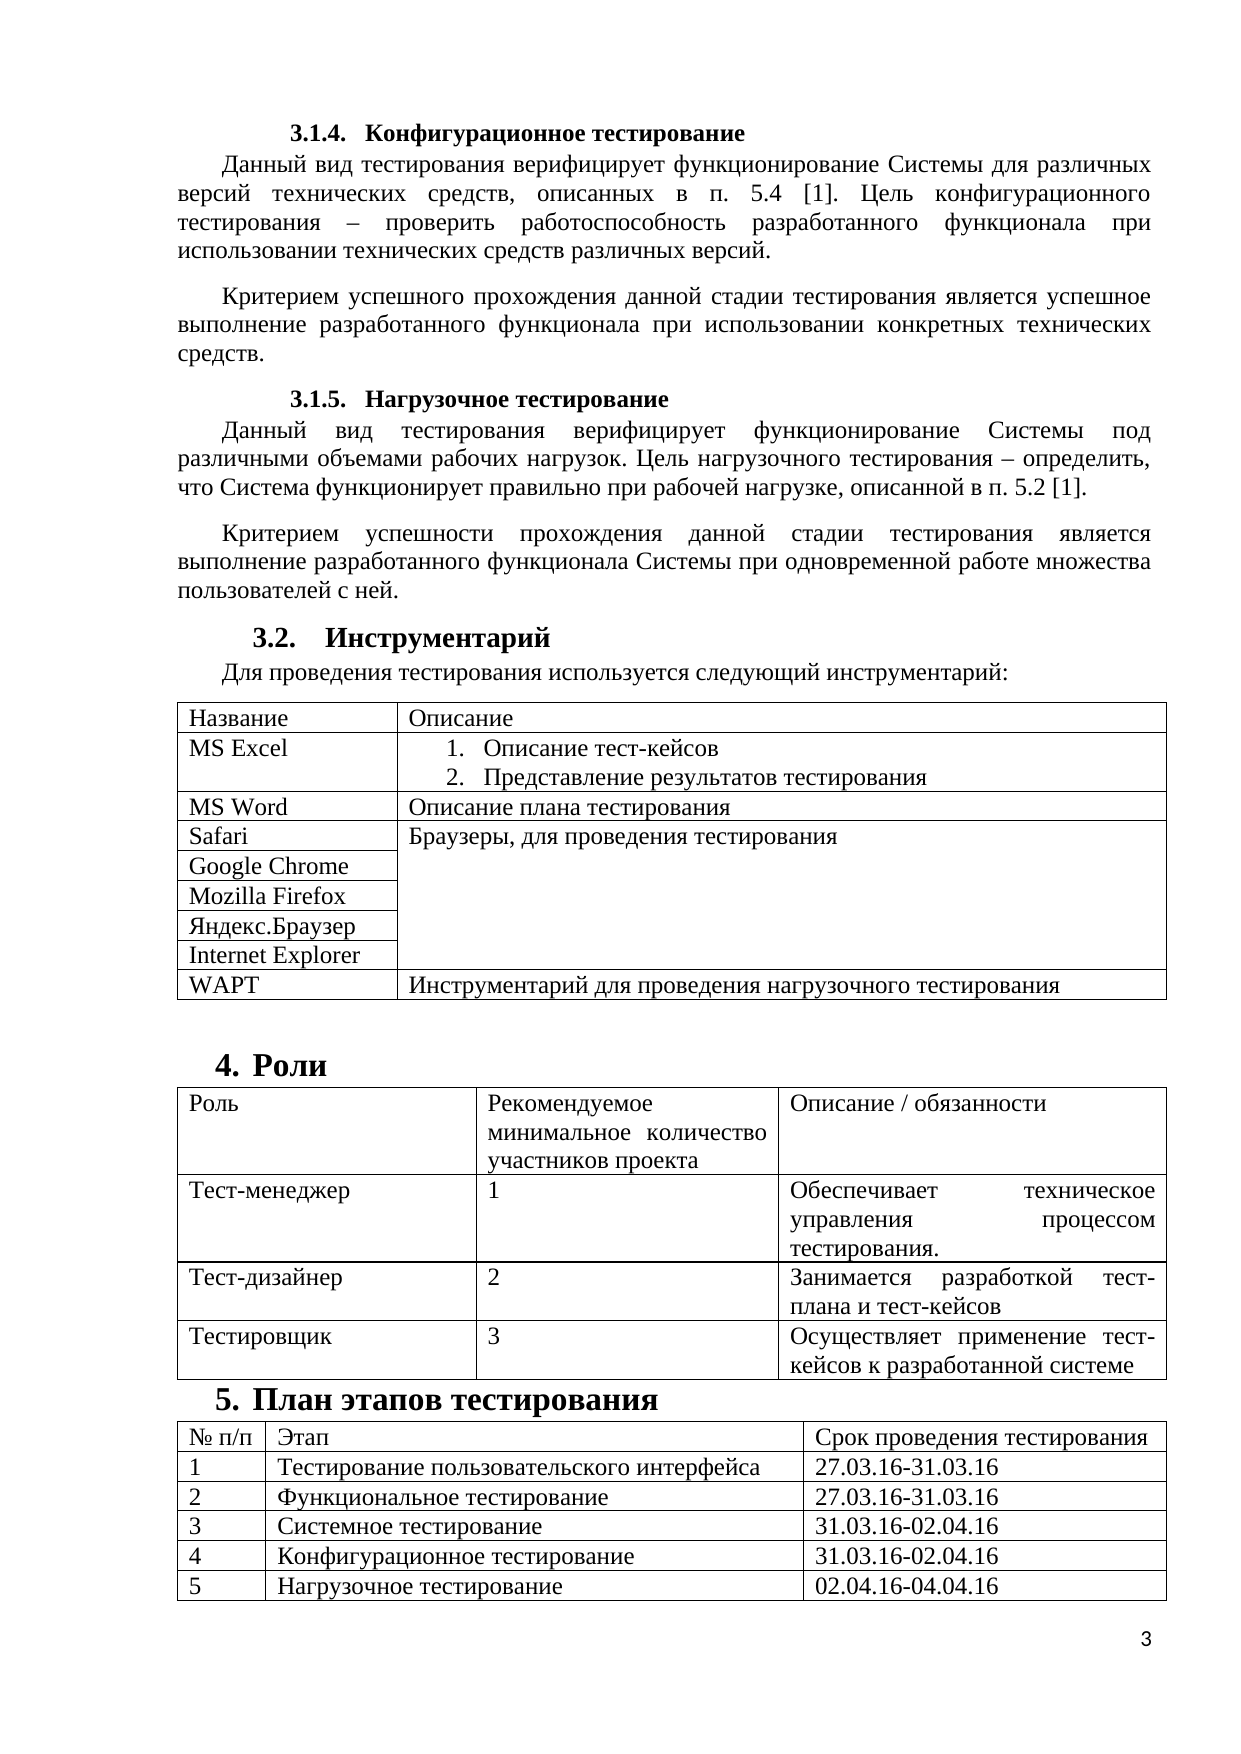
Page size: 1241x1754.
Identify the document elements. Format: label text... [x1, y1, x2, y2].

text Данный вид тестирования верифицирует функционирование Системы для различных версий технических средств, описанных в п. 5.4 [1]. Цель конфигурационного тестирования – проверить работоспособность разработанного функционала при использовании технических средств различных версий. [177, 149, 1152, 264]
table_cell Google Chrome [178, 851, 397, 880]
subtitle Конфигурационное тестирование [290, 118, 1152, 147]
table_cell WAPT [178, 970, 397, 999]
table_header Этап [266, 1422, 803, 1451]
table_cell MS Word [178, 792, 397, 820]
table_cell Тест-дизайнер [178, 1263, 476, 1320]
table_cell Safari [178, 821, 397, 850]
table_cell Функциональное тестирование [266, 1482, 803, 1510]
table_cell Конфигурационное тестирование [266, 1541, 803, 1570]
subtitle Нагрузочное тестирование [290, 384, 1152, 412]
table_header Срок проведения тестирования [804, 1422, 1166, 1451]
table_header Рекомендуемое минимальное количество участников проекта [477, 1088, 778, 1174]
table_cell Тестирование пользовательского интерфейса [266, 1452, 803, 1481]
table_header № п/п [178, 1422, 265, 1451]
table_header Название [178, 703, 397, 732]
table_header Описание / обязанности [779, 1088, 1166, 1174]
subtitle Роли [215, 1046, 1152, 1084]
table_cell Описание плана тестирования [398, 792, 1166, 820]
table_cell Инструментарий для проведения нагрузочного тестирования [398, 970, 1166, 999]
table_cell Internet Explorer [178, 941, 397, 969]
text Критерием успешного прохождения данной стадии тестирования является успешное выполнение разработанного функционала при использовании конкретных технических средств. [177, 281, 1152, 367]
subtitle План этапов тестирования [215, 1380, 1152, 1418]
table_cell Яндекс.Браузер [178, 911, 397, 939]
table_cell 31.03.16-02.04.16 [804, 1541, 1166, 1570]
table_cell Браузеры, для проведения тестирования [398, 821, 1166, 969]
table_cell 2 [178, 1482, 265, 1510]
table_cell MS Excel [178, 733, 397, 791]
table_cell Занимается разработкой тест-плана и тест-кейсов [779, 1263, 1166, 1320]
table_cell Системное тестирование [266, 1511, 803, 1540]
text Данный вид тестирования верифицирует функционирование Системы под различными объемами рабочих нагрузок. Цель нагрузочного тестирования – определить, что Система функционирует правильно при рабочей нагрузке, описанной в п. 5.2 [1]. [177, 415, 1152, 501]
table_cell Нагрузочное тестирование [266, 1571, 803, 1600]
table_cell 27.03.16-31.03.16 [804, 1482, 1166, 1510]
table_cell 3 [477, 1321, 778, 1378]
table_cell Описание тест-кейсов Представление результатов тестирования [398, 733, 1166, 791]
table_cell 27.03.16-31.03.16 [804, 1452, 1166, 1481]
text Критерием успешности прохождения данной стадии тестирования является выполнение разработанного функционала Системы при одновременной работе множества пользователей с ней. [177, 518, 1152, 604]
table_cell Тест-менеджер [178, 1175, 476, 1261]
table_cell 2 [477, 1263, 778, 1320]
table_header Описание [398, 703, 1166, 732]
table_cell Обеспечивает техническое управления процессом тестирования. [779, 1175, 1166, 1261]
table_cell 5 [178, 1571, 265, 1600]
table_cell Осуществляет применение тест-кейсов к разработанной системе [779, 1321, 1166, 1378]
table_cell 3 [178, 1511, 265, 1540]
table_header Роль [178, 1088, 476, 1174]
table_cell Тестировщик [178, 1321, 476, 1378]
table_cell Mozilla Firefox [178, 881, 397, 910]
table_cell 02.04.16-04.04.16 [804, 1571, 1166, 1600]
table_cell 31.03.16-02.04.16 [804, 1511, 1166, 1540]
text Для проведения тестирования используется следующий инструментарий: [177, 657, 1152, 686]
table_cell 4 [178, 1541, 265, 1570]
table_cell 1 [178, 1452, 265, 1481]
subtitle Инструментарий [252, 621, 1152, 654]
table_cell 1 [477, 1175, 778, 1261]
